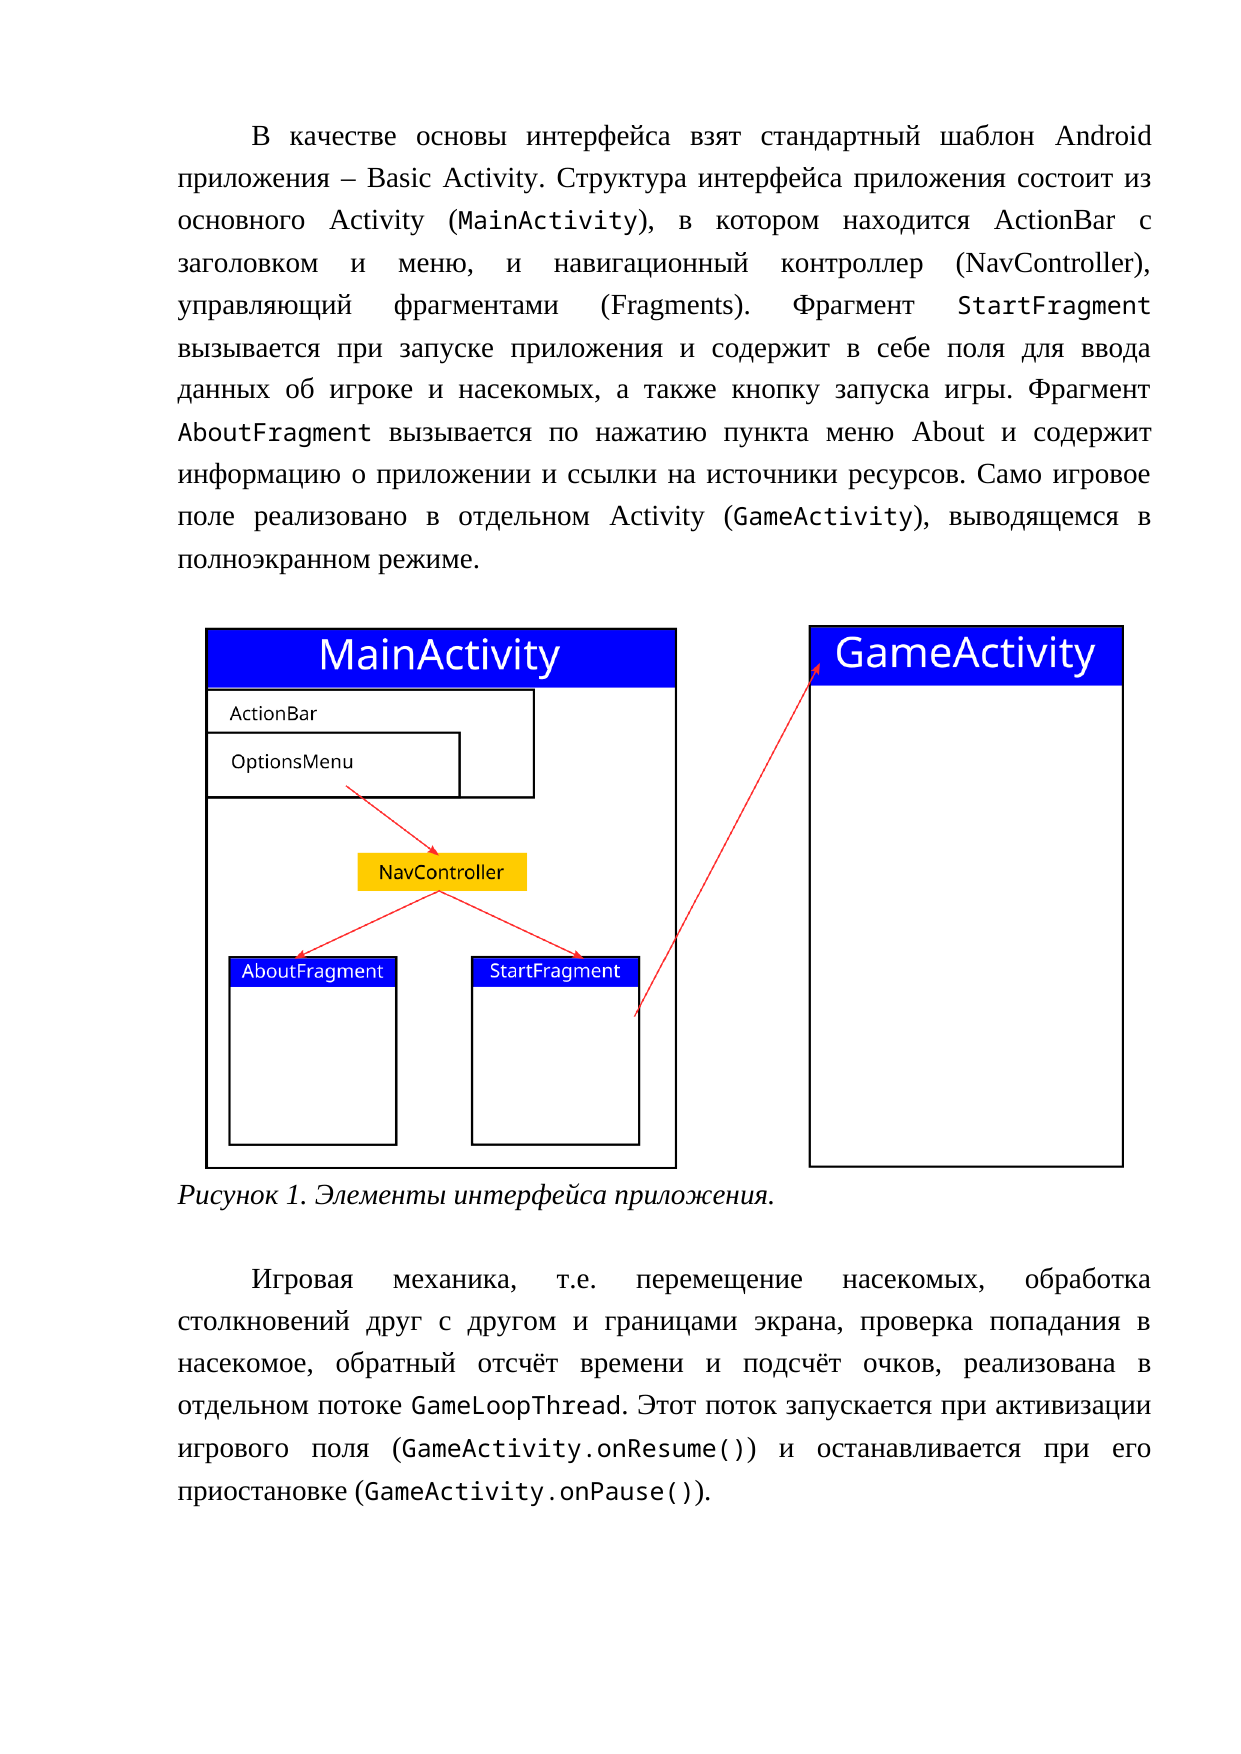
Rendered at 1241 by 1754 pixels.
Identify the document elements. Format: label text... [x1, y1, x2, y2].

text В качестве основы интерфейса взят стандартный шаблон Android приложения – Basic Activity. Структура интерфейса приложения состоит из основного Activity (MainActivity), в котором находится ActionBar с заголовком и меню, и навигационный контроллер (NavController), управляющий фрагментами (Fragments). Фрагмент StartFragment вызывается при запуске приложения и содержит в себе поля для ввода данных об игроке и насекомых, а также кнопку запуска игры. Фрагмент AboutFragment вызывается по нажатию пункта меню About и содержит информацию о приложении и ссылки на источники ресурсов. Само игровое поле реализовано в отдельном Activity (GameActivity), выводящемся в полноэкранном режиме. [177, 118, 1152, 575]
picture [205, 625, 1124, 1169]
text Игровая механика, т.е. перемещение насекомых, обработка столкновений друг с другом и границами экрана, проверка попадания в насекомое, обратный отсчёт времени и подсчёт очков, реализована в отдельном потоке GameLoopThread. Этот поток запускается при активизации игрового поля (GameActivity.onResume()) и останавливается при его приостановке (GameActivity.onPause()). [177, 1261, 1152, 1507]
text Рисунок 1. Элементы интерфейса приложения. [177, 1177, 1152, 1211]
